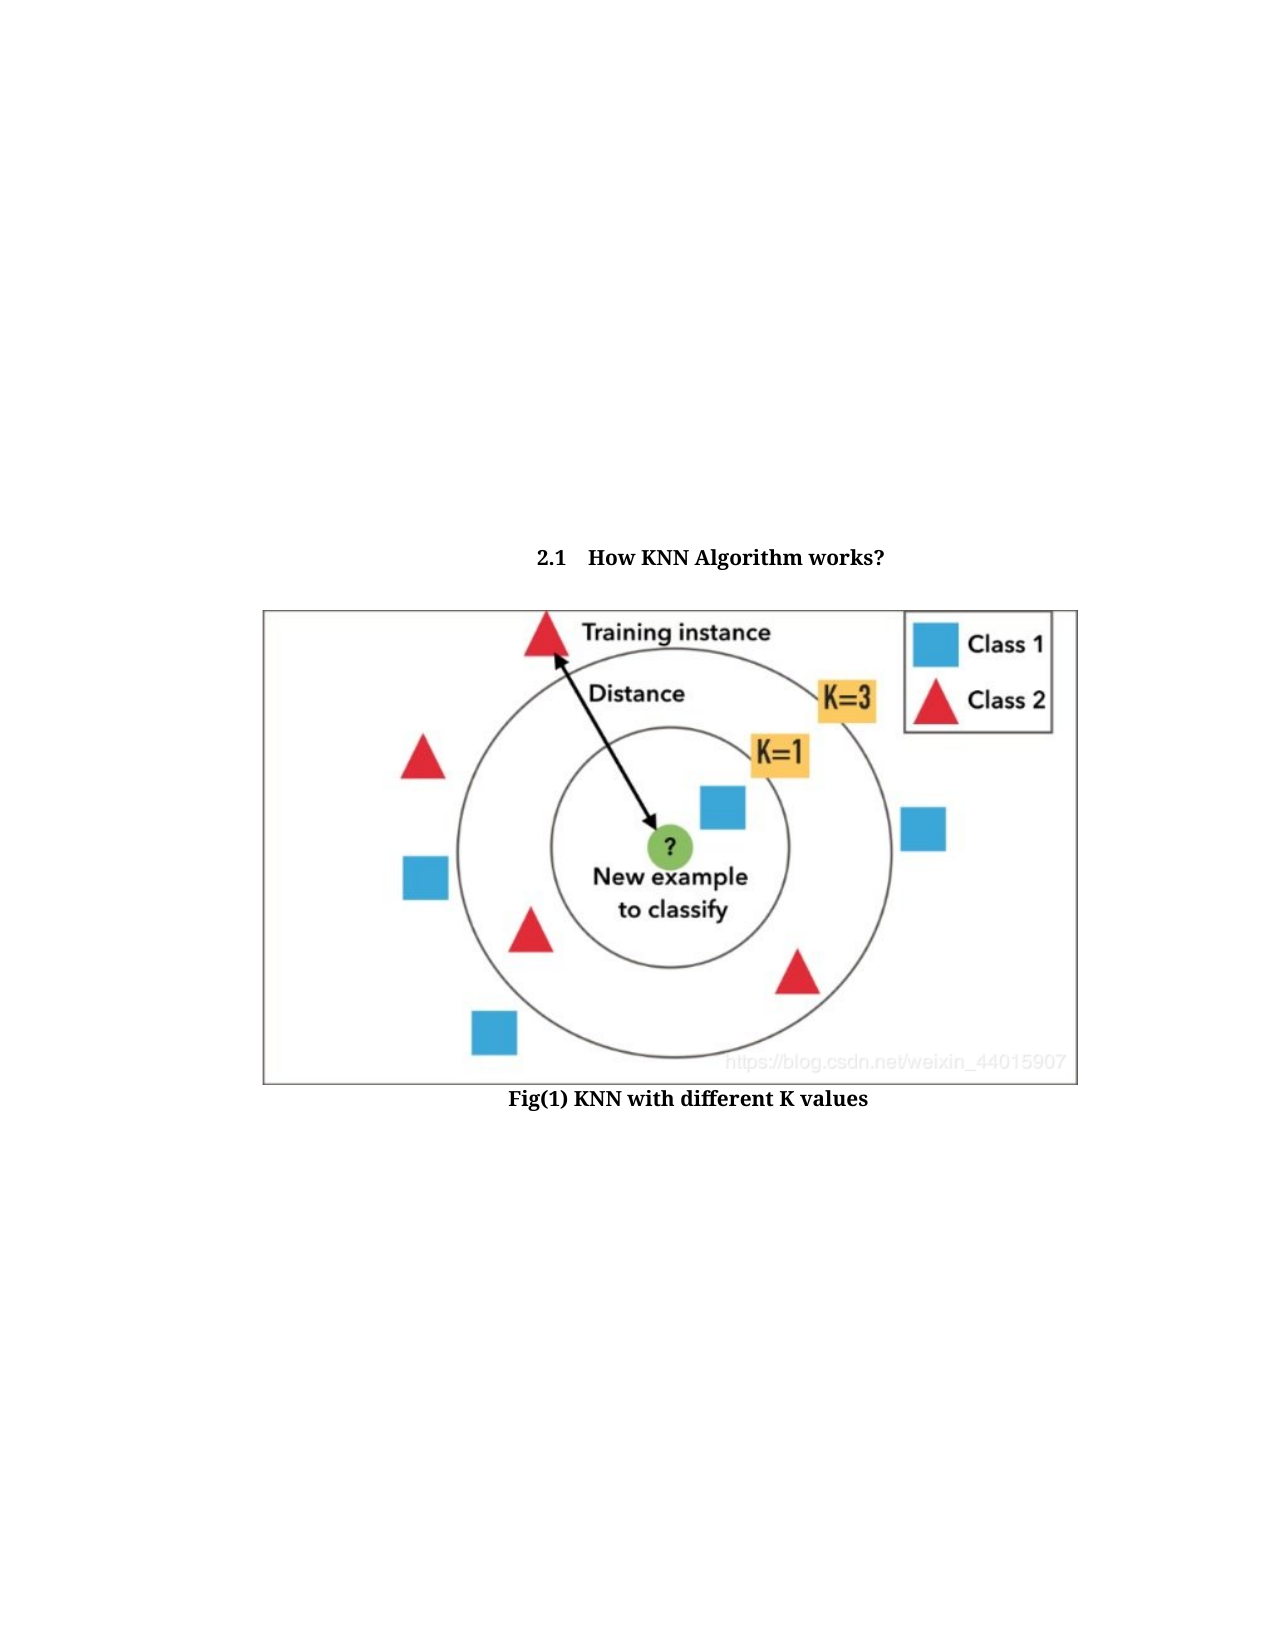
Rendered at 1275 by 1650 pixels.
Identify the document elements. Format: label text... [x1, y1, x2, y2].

list Fig(1) KNN with different K values [281, 940, 1096, 1113]
list 2.1 How KNN Algorithm works? [537, 543, 1096, 572]
picture [262, 610, 1078, 1085]
